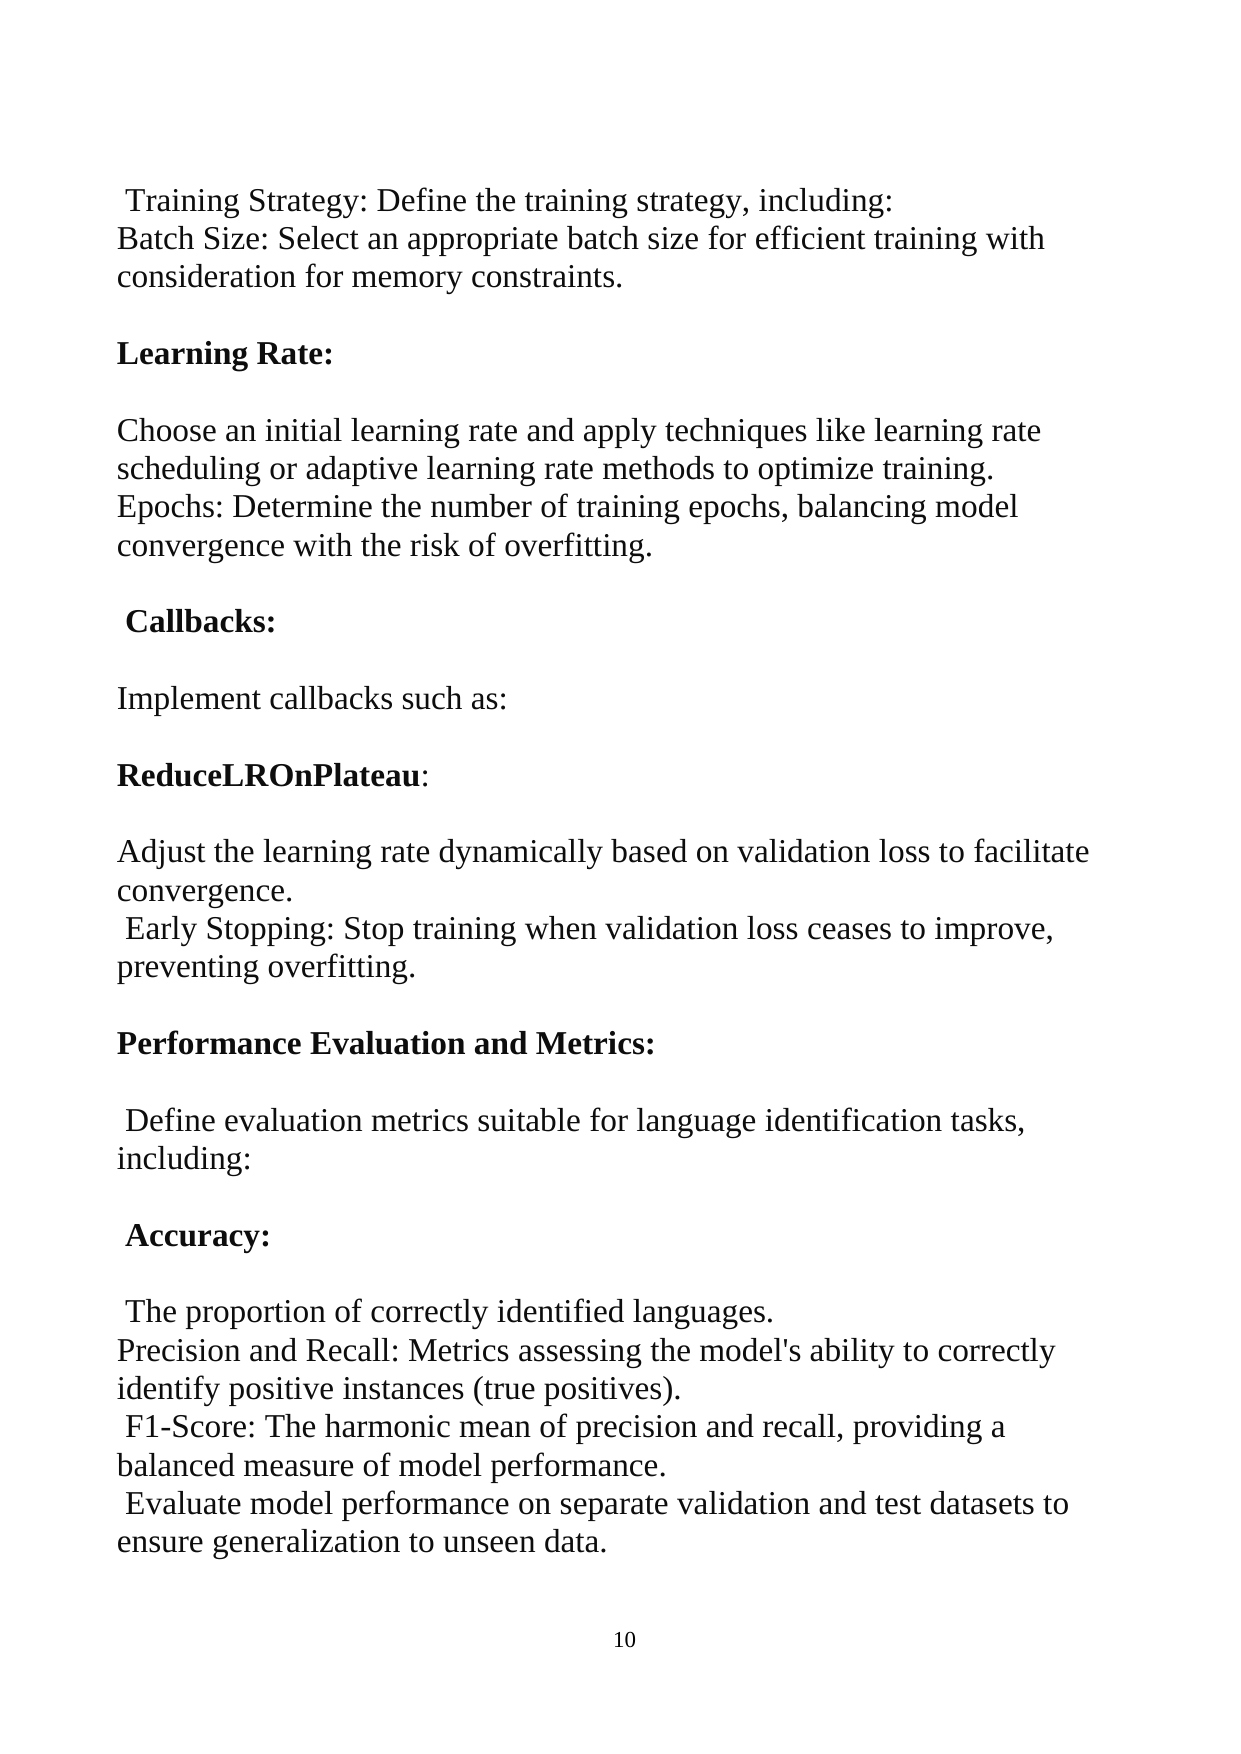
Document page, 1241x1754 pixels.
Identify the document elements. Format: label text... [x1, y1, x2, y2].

text Training Strategy: Define the training strategy, including: [117, 180, 1132, 218]
text Early Stopping: Stop training when validation loss ceases to improve, preventing overfitting. [117, 908, 1132, 985]
text Precision and Recall: Metrics assessing the model's ability to correctly identify positive instances (true positives). [117, 1330, 1132, 1407]
text Evaluate model performance on separate validation and test datasets to ensure generalization to unseen data. [117, 1483, 1132, 1560]
text ReduceLROnPlateau: [117, 755, 1132, 793]
text Define evaluation metrics suitable for language identification tasks, including: [117, 1100, 1132, 1177]
text F1-Score: The harmonic mean of precision and recall, providing a balanced measure of model performance. [117, 1407, 1132, 1483]
text Performance Evaluation and Metrics: [117, 1023, 1132, 1062]
text Callbacks: [117, 602, 1132, 640]
text Accuracy: [117, 1215, 1132, 1253]
text The proportion of correctly identified languages. [117, 1292, 1132, 1330]
text Adjust the learning rate dynamically based on validation loss to facilitate convergence. [117, 832, 1132, 908]
text Epochs: Determine the number of training epochs, balancing model convergence with the risk of overfitting. [117, 487, 1132, 563]
text Implement callbacks such as: [117, 678, 1132, 717]
text Learning Rate: [117, 333, 1132, 372]
text Batch Size: Select an appropriate batch size for efficient training with consideration for memory constraints. [117, 218, 1132, 295]
text Choose an initial learning rate and apply techniques like learning rate scheduling or adaptive learning rate methods to optimize training. [117, 410, 1132, 487]
